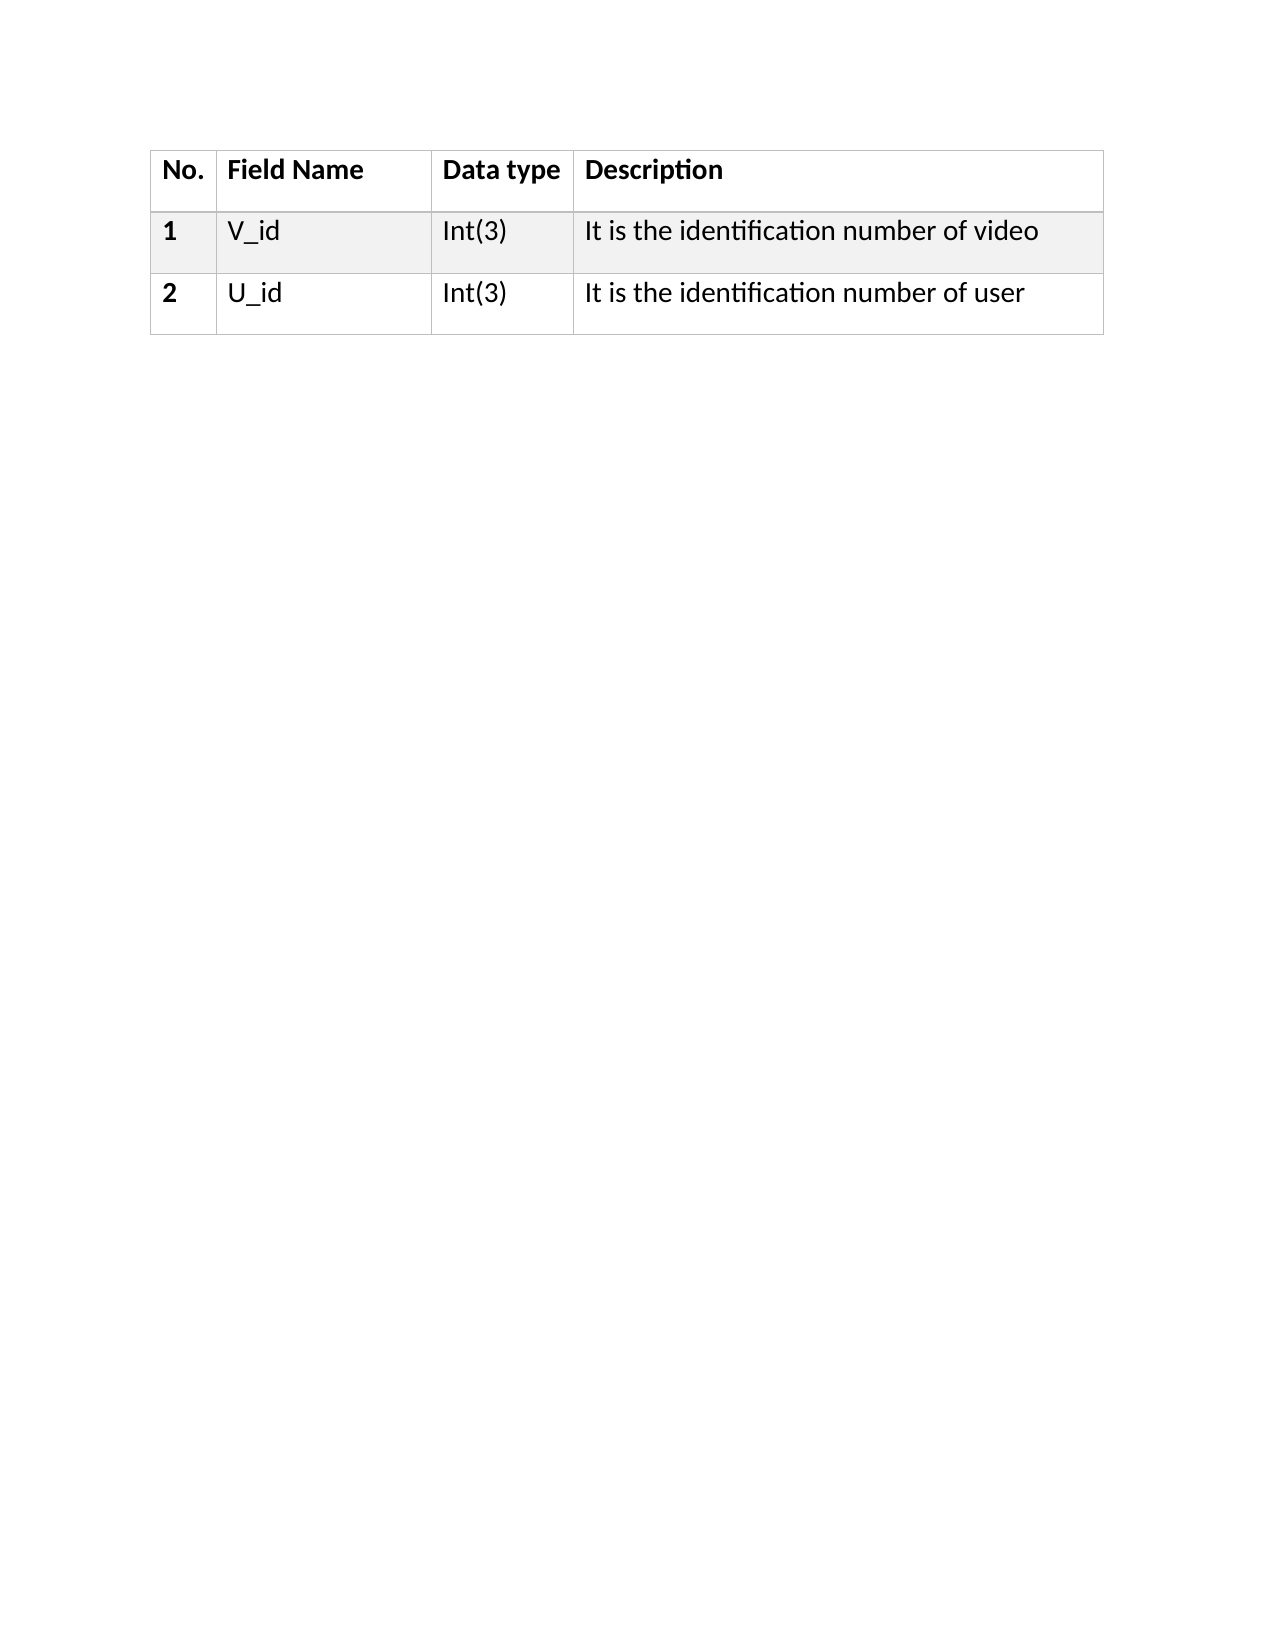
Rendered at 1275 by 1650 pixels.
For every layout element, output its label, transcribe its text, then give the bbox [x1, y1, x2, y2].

table_cell Int(3) [432, 274, 573, 334]
table_header Description [574, 151, 1103, 211]
table_header Field Name [217, 151, 431, 211]
table_header Data type [432, 151, 573, 211]
table_cell 2 [151, 274, 216, 334]
table_cell Int(3) [432, 213, 573, 273]
table_header No. [151, 151, 216, 211]
table_cell U_id [217, 274, 431, 334]
table_cell V_id [217, 213, 431, 273]
table_cell 1 [151, 213, 216, 273]
table_cell It is the identification number of user [574, 274, 1103, 334]
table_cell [574, 213, 1103, 273]
